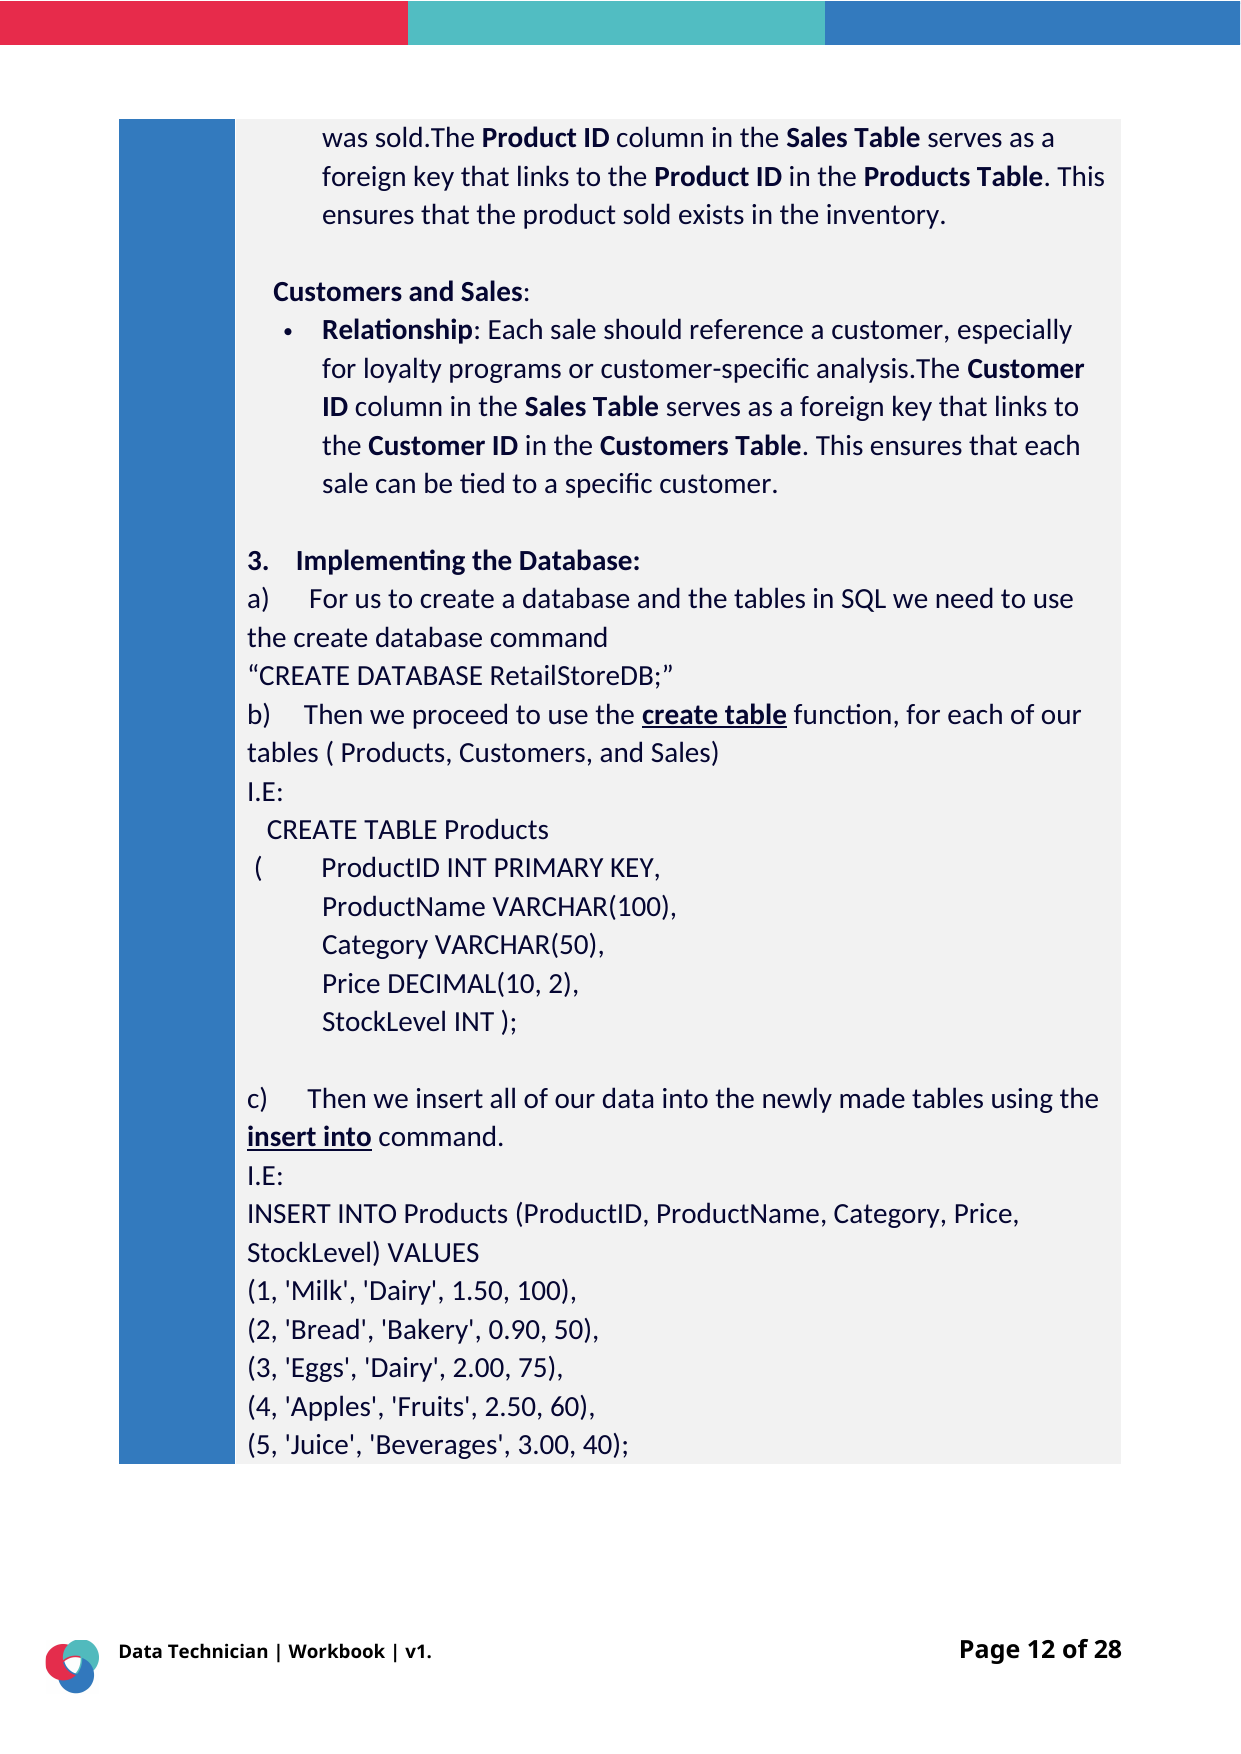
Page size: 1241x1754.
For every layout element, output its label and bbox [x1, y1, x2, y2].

table_header [236, 119, 1121, 1464]
picture [45, 1640, 100, 1694]
table_header [119, 119, 235, 1464]
